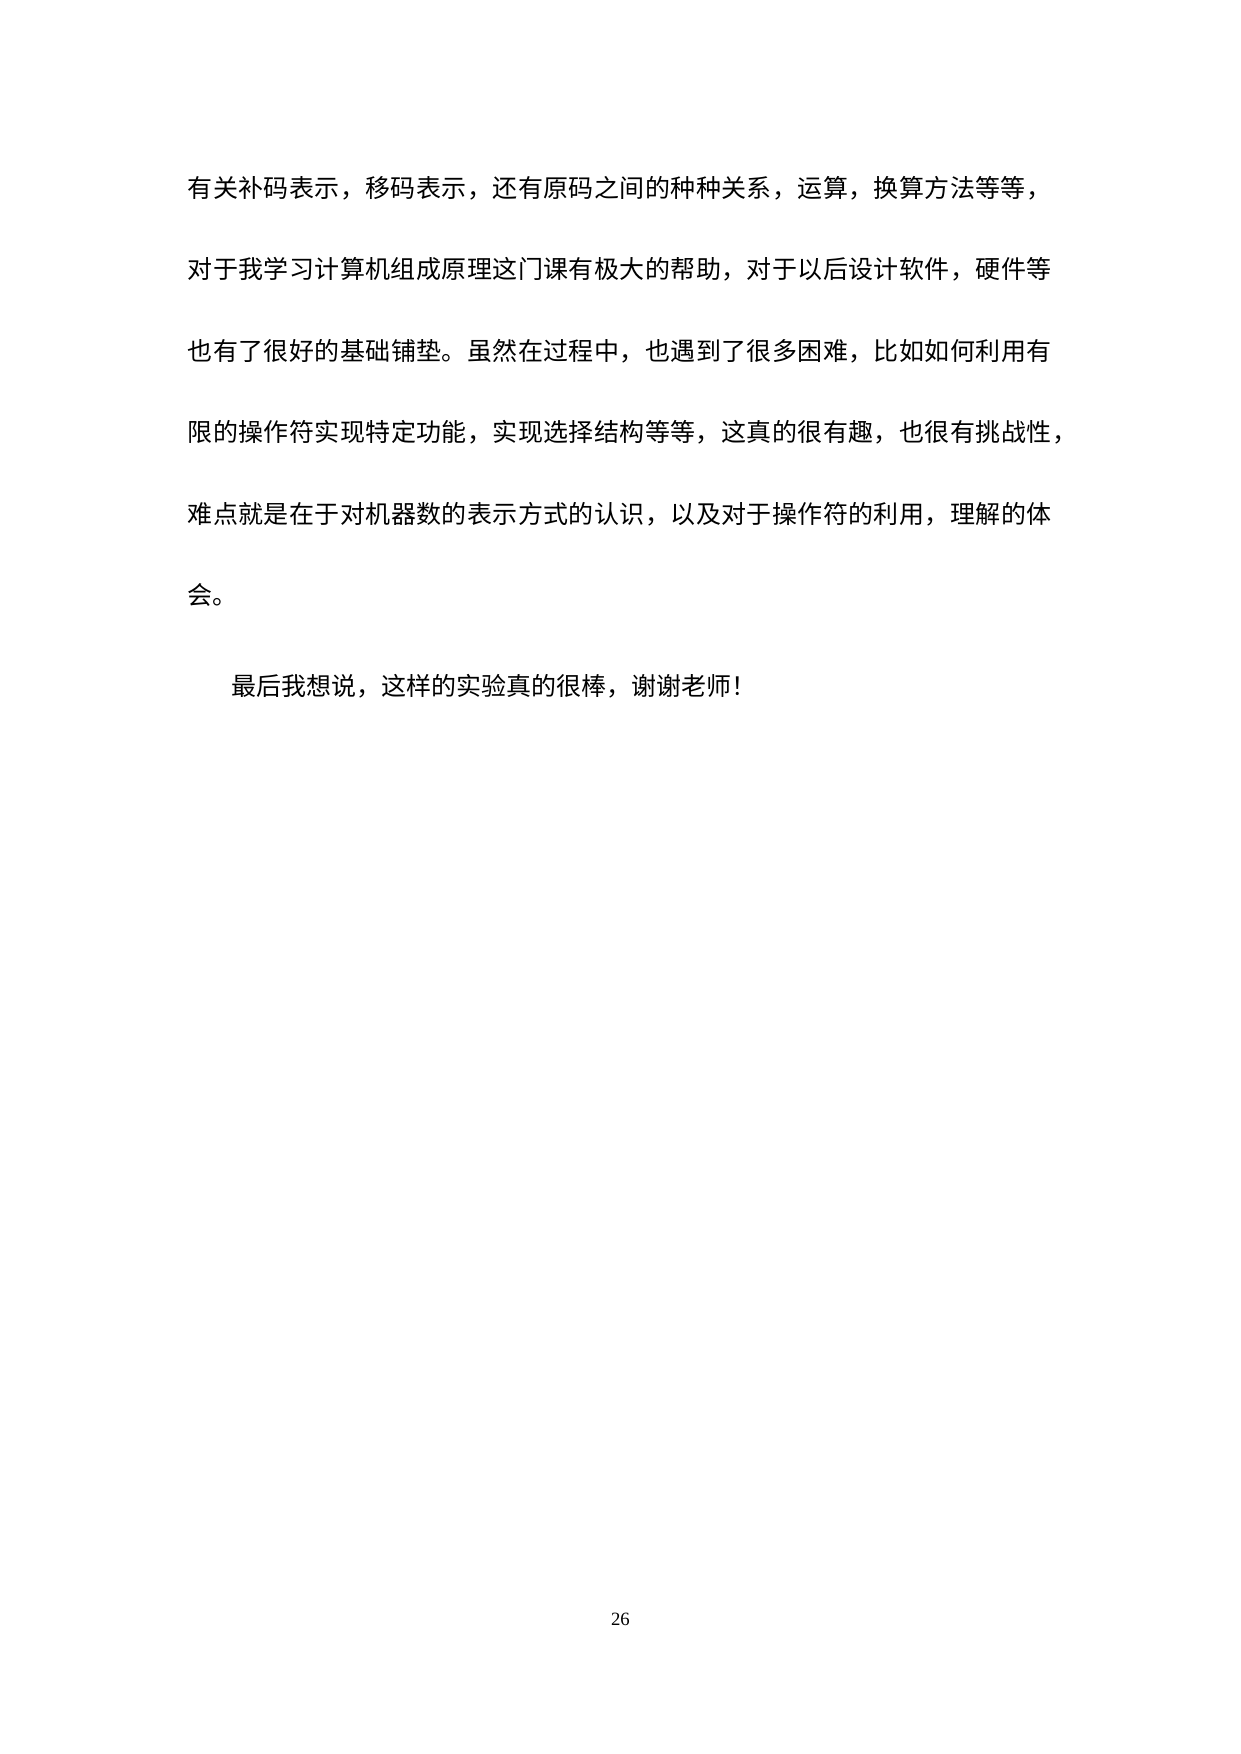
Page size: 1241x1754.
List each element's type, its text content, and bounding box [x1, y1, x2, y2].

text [187, 151, 1053, 629]
text 最后我想说，这样的实验真的很棒，谢谢老师！ [187, 649, 1053, 720]
